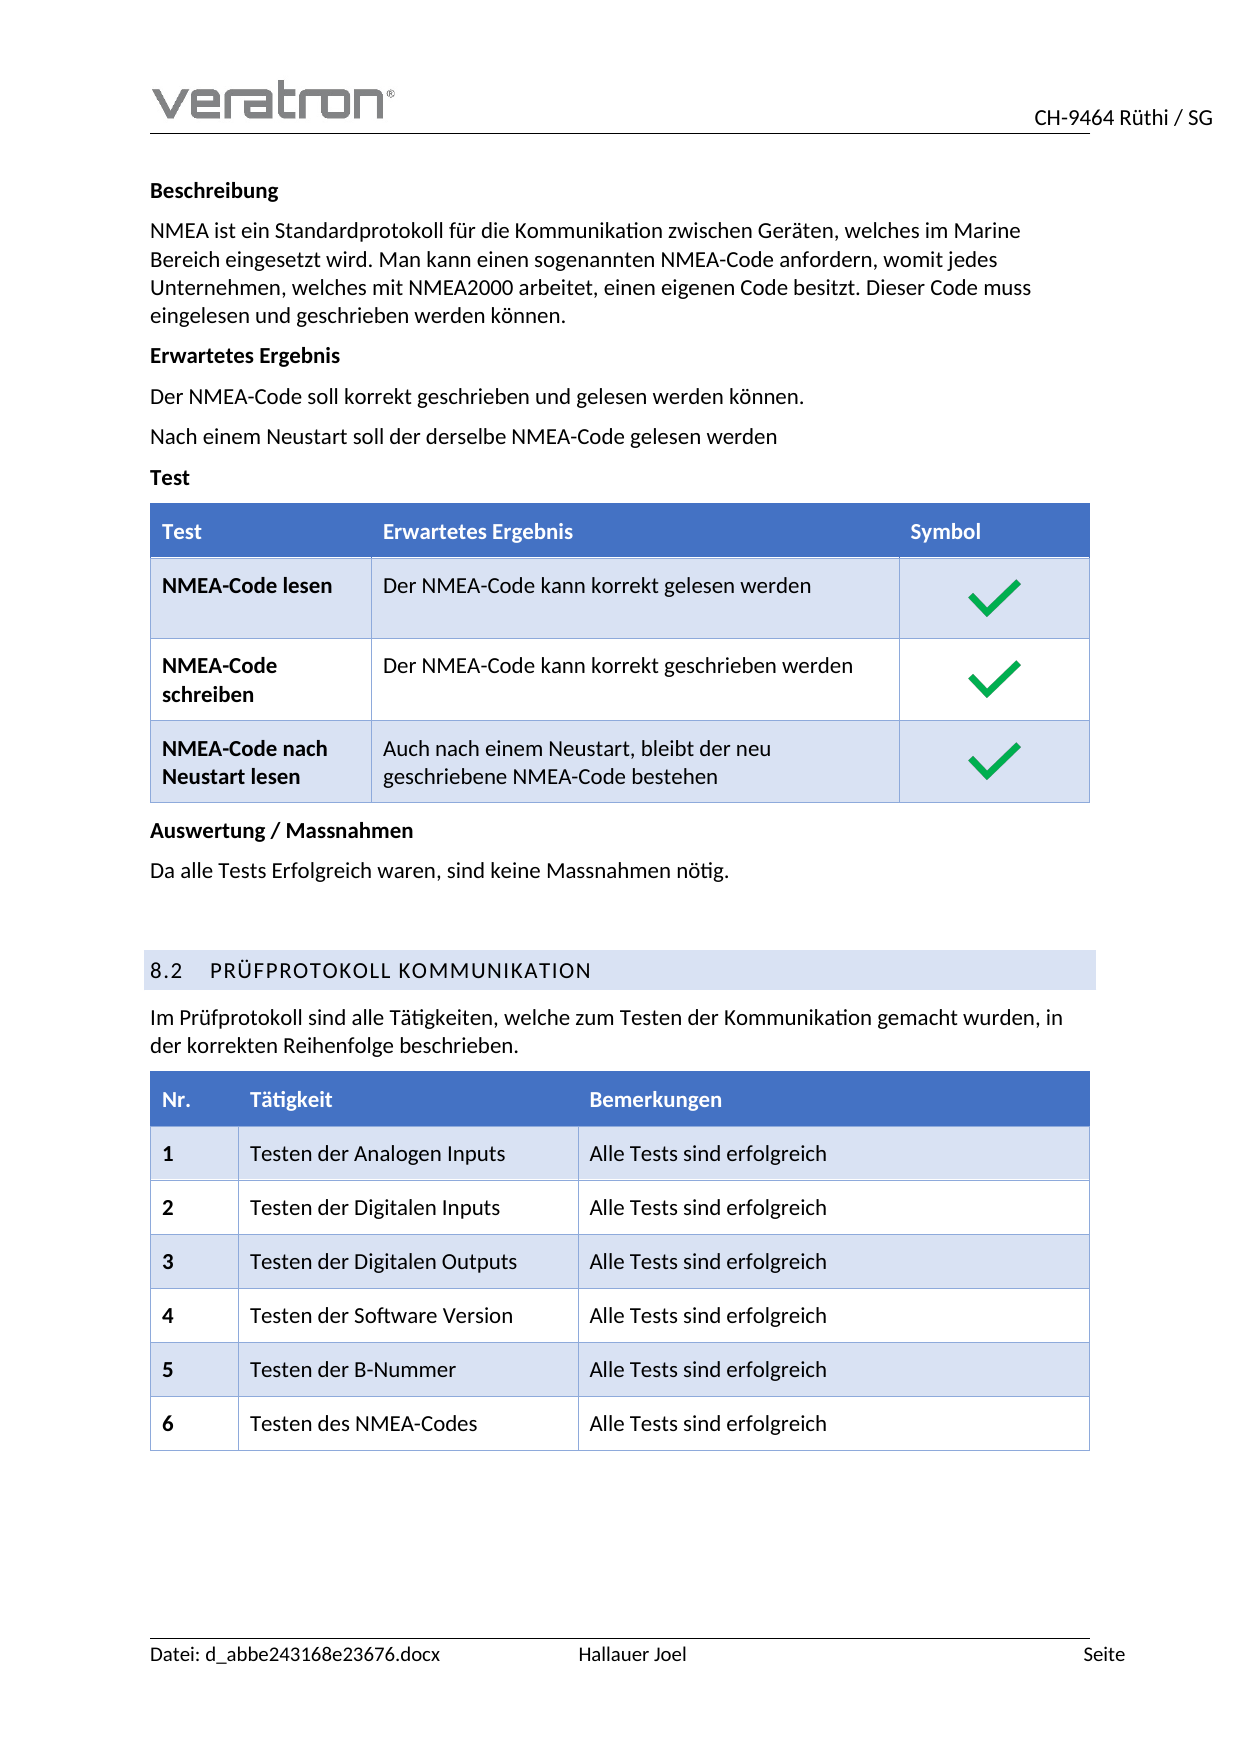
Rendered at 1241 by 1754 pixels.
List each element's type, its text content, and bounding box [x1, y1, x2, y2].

picture [967, 733, 1022, 789]
table_cell Testen der Digitalen Inputs [239, 1181, 578, 1234]
text Der NMEA-Code soll korrekt geschrieben und gelesen werden können. [150, 382, 1090, 410]
text NMEA ist ein Standardprotokoll für die Kommunikation zwischen Geräten, welches im Marine Bereich eingesetzt wird. Man kann einen sogenannten NMEA-Code anfordern, womit jedes Unternehmen, welches mit NMEA2000 arbeitet, einen eigenen Code besitzt. Dieser Code muss eingelesen und geschrieben werden können. [150, 217, 1090, 329]
text Auswertung / Massnahmen [150, 816, 1090, 844]
table_cell NMEA-Code lesen [151, 559, 371, 638]
text Beschreibung [150, 176, 1090, 204]
picture [967, 571, 1022, 626]
table_cell Alle Tests sind erfolgreich [579, 1343, 1089, 1396]
table_cell Alle Tests sind erfolgreich [579, 1289, 1089, 1342]
table_cell [900, 721, 1089, 802]
text Nach einem Neustart soll der derselbe NMEA-Code gelesen werden [150, 422, 1090, 450]
table_cell Testen der Analogen Inputs [239, 1127, 578, 1179]
table_cell Auch nach einem Neustart, bleibt der neu geschriebene NMEA-Code bestehen [372, 721, 899, 802]
table_cell Alle Tests sind erfolgreich [579, 1397, 1089, 1450]
table_cell 6 [151, 1397, 238, 1450]
table_cell Testen der B-Nummer [239, 1343, 578, 1396]
text Test [150, 463, 1090, 491]
table_cell Testen des NMEA-Codes [239, 1397, 578, 1450]
table_header Symbol [900, 504, 1089, 557]
table_cell Testen der Software Version [239, 1289, 578, 1342]
table_cell [900, 639, 1089, 720]
table_cell 3 [151, 1235, 238, 1288]
table_cell Alle Tests sind erfolgreich [579, 1127, 1089, 1179]
table_cell 5 [151, 1343, 238, 1396]
table_cell 2 [151, 1181, 238, 1234]
table_cell Der NMEA-Code kann korrekt geschrieben werden [372, 639, 899, 720]
table_header Erwartetes Ergebnis [372, 504, 899, 557]
picture [146, 75, 399, 123]
table_cell 1 [151, 1127, 238, 1179]
table_header Test [151, 504, 371, 557]
table_header Bemerkungen [579, 1073, 1089, 1126]
table_cell 4 [151, 1289, 238, 1342]
table_cell NMEA-Code schreiben [151, 639, 371, 720]
table_cell NMEA-Code nach Neustart lesen [151, 721, 371, 802]
table_cell Testen der Digitalen Outputs [239, 1235, 578, 1288]
text Erwartetes Ergebnis [150, 341, 1090, 369]
table_cell [900, 559, 1089, 638]
text Da alle Tests Erfolgreich waren, sind keine Massnahmen nötig. [150, 856, 1090, 884]
table_header Tätigkeit [239, 1073, 578, 1126]
text Im Prüfprotokoll sind alle Tätigkeiten, welche zum Testen der Kommunikation gemacht wurden, in der korrekten Reihenfolge beschrieben. [150, 1003, 1090, 1059]
table_cell Alle Tests sind erfolgreich [579, 1181, 1089, 1234]
subtitle Prüfprotokoll Kommunikation [150, 956, 1090, 984]
table_cell Der NMEA-Code kann korrekt gelesen werden [372, 559, 899, 638]
picture [967, 651, 1022, 707]
table_cell Alle Tests sind erfolgreich [579, 1235, 1089, 1288]
table_header Nr. [151, 1073, 238, 1126]
